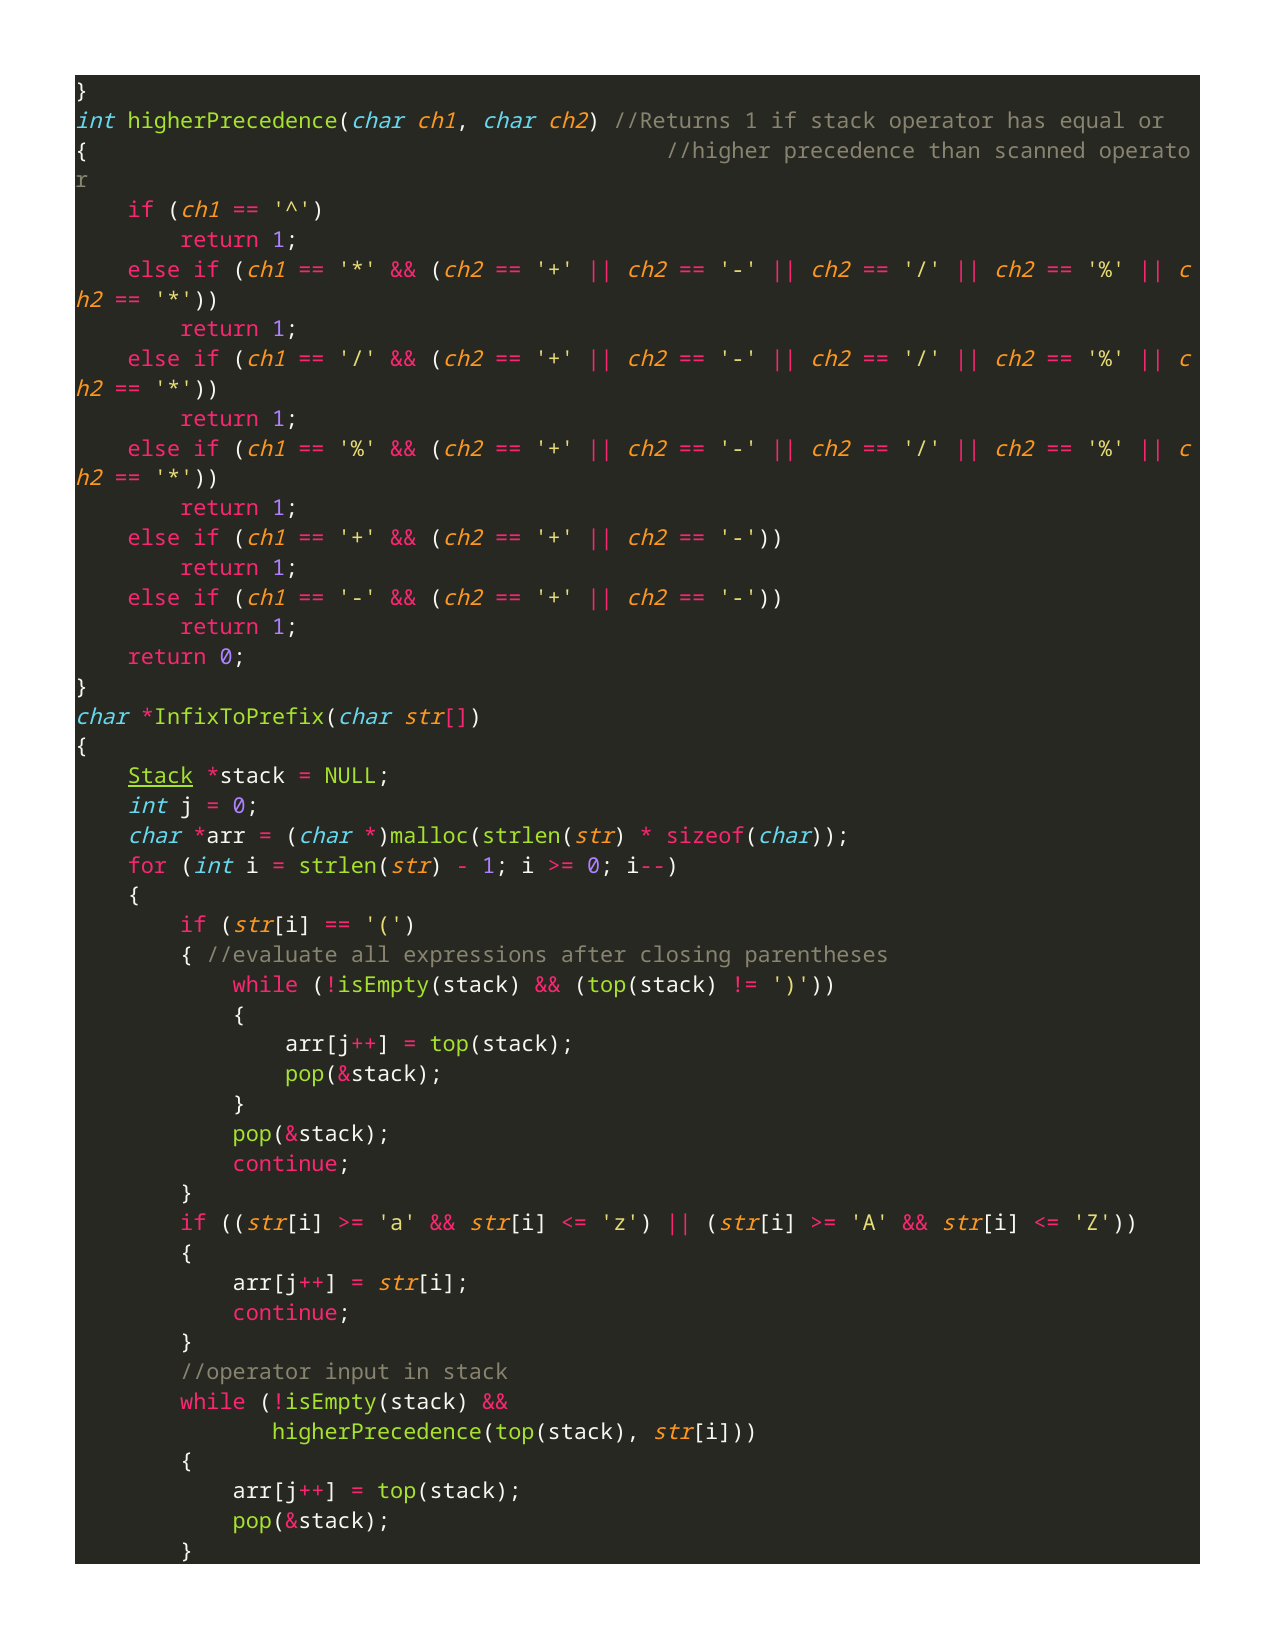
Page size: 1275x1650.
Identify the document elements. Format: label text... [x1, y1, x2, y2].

text } [75, 1177, 1200, 1207]
text return 1; [75, 403, 1200, 432]
text } [75, 1535, 1200, 1564]
text int j = 0; [75, 790, 1200, 820]
text } [75, 1326, 1200, 1356]
text else if (ch1 == '%' && (ch2 == '+' || ch2 == '-' || ch2 == '/' || ch2 == '%' || ch2 == '*')) [75, 432, 1200, 492]
text else if (ch1 == '*' && (ch2 == '+' || ch2 == '-' || ch2 == '/' || ch2 == '%' || ch2 == '*')) [75, 254, 1200, 313]
text { [75, 998, 1200, 1028]
text return 1; [75, 313, 1200, 343]
text { [75, 730, 1200, 760]
text } [75, 671, 1200, 701]
text char *arr = (char *)malloc(strlen(str) * sizeof(char)); [75, 820, 1200, 849]
text else if (ch1 == '/' && (ch2 == '+' || ch2 == '-' || ch2 == '/' || ch2 == '%' || ch2 == '*')) [75, 343, 1200, 403]
text while (!isEmpty(stack) && [75, 1386, 1200, 1416]
text if (str[i] == '(') [75, 909, 1200, 939]
text else if (ch1 == '-' && (ch2 == '+' || ch2 == '-')) [75, 581, 1200, 611]
text { [75, 879, 1200, 909]
text if ((str[i] >= 'a' && str[i] <= 'z') || (str[i] >= 'A' && str[i] <= 'Z')) [75, 1207, 1200, 1237]
text } [75, 1088, 1200, 1118]
text { [75, 1237, 1200, 1267]
text return 0; [75, 641, 1200, 671]
text { //higher precedence than scanned operator [75, 134, 1200, 194]
text return 1; [75, 552, 1200, 581]
text return 1; [75, 224, 1200, 254]
text pop(&stack); [75, 1505, 1200, 1535]
text higherPrecedence(top(stack), str[i])) [75, 1416, 1200, 1445]
text else if (ch1 == '+' && (ch2 == '+' || ch2 == '-')) [75, 522, 1200, 552]
text arr[j++] = top(stack); [75, 1475, 1200, 1505]
text { //evaluate all expressions after closing parentheses [75, 939, 1200, 969]
text return 1; [75, 492, 1200, 522]
text pop(&stack); [75, 1118, 1200, 1147]
text } [75, 75, 1200, 105]
text int higherPrecedence(char ch1, char ch2) //Returns 1 if stack operator has equal or [75, 105, 1200, 134]
text { [75, 1445, 1200, 1475]
text for (int i = strlen(str) - 1; i >= 0; i--) [75, 849, 1200, 879]
text char *InfixToPrefix(char str[]) [75, 701, 1200, 730]
text return 1; [75, 611, 1200, 641]
text continue; [75, 1296, 1200, 1326]
text continue; [75, 1147, 1200, 1177]
text Stack *stack = NULL; [75, 760, 1200, 790]
text if (ch1 == '^') [75, 194, 1200, 224]
text arr[j++] = str[i]; [75, 1267, 1200, 1296]
text pop(&stack); [75, 1058, 1200, 1088]
text //operator input in stack [75, 1356, 1200, 1386]
text while (!isEmpty(stack) && (top(stack) != ')')) [75, 969, 1200, 998]
text arr[j++] = top(stack); [75, 1028, 1200, 1058]
